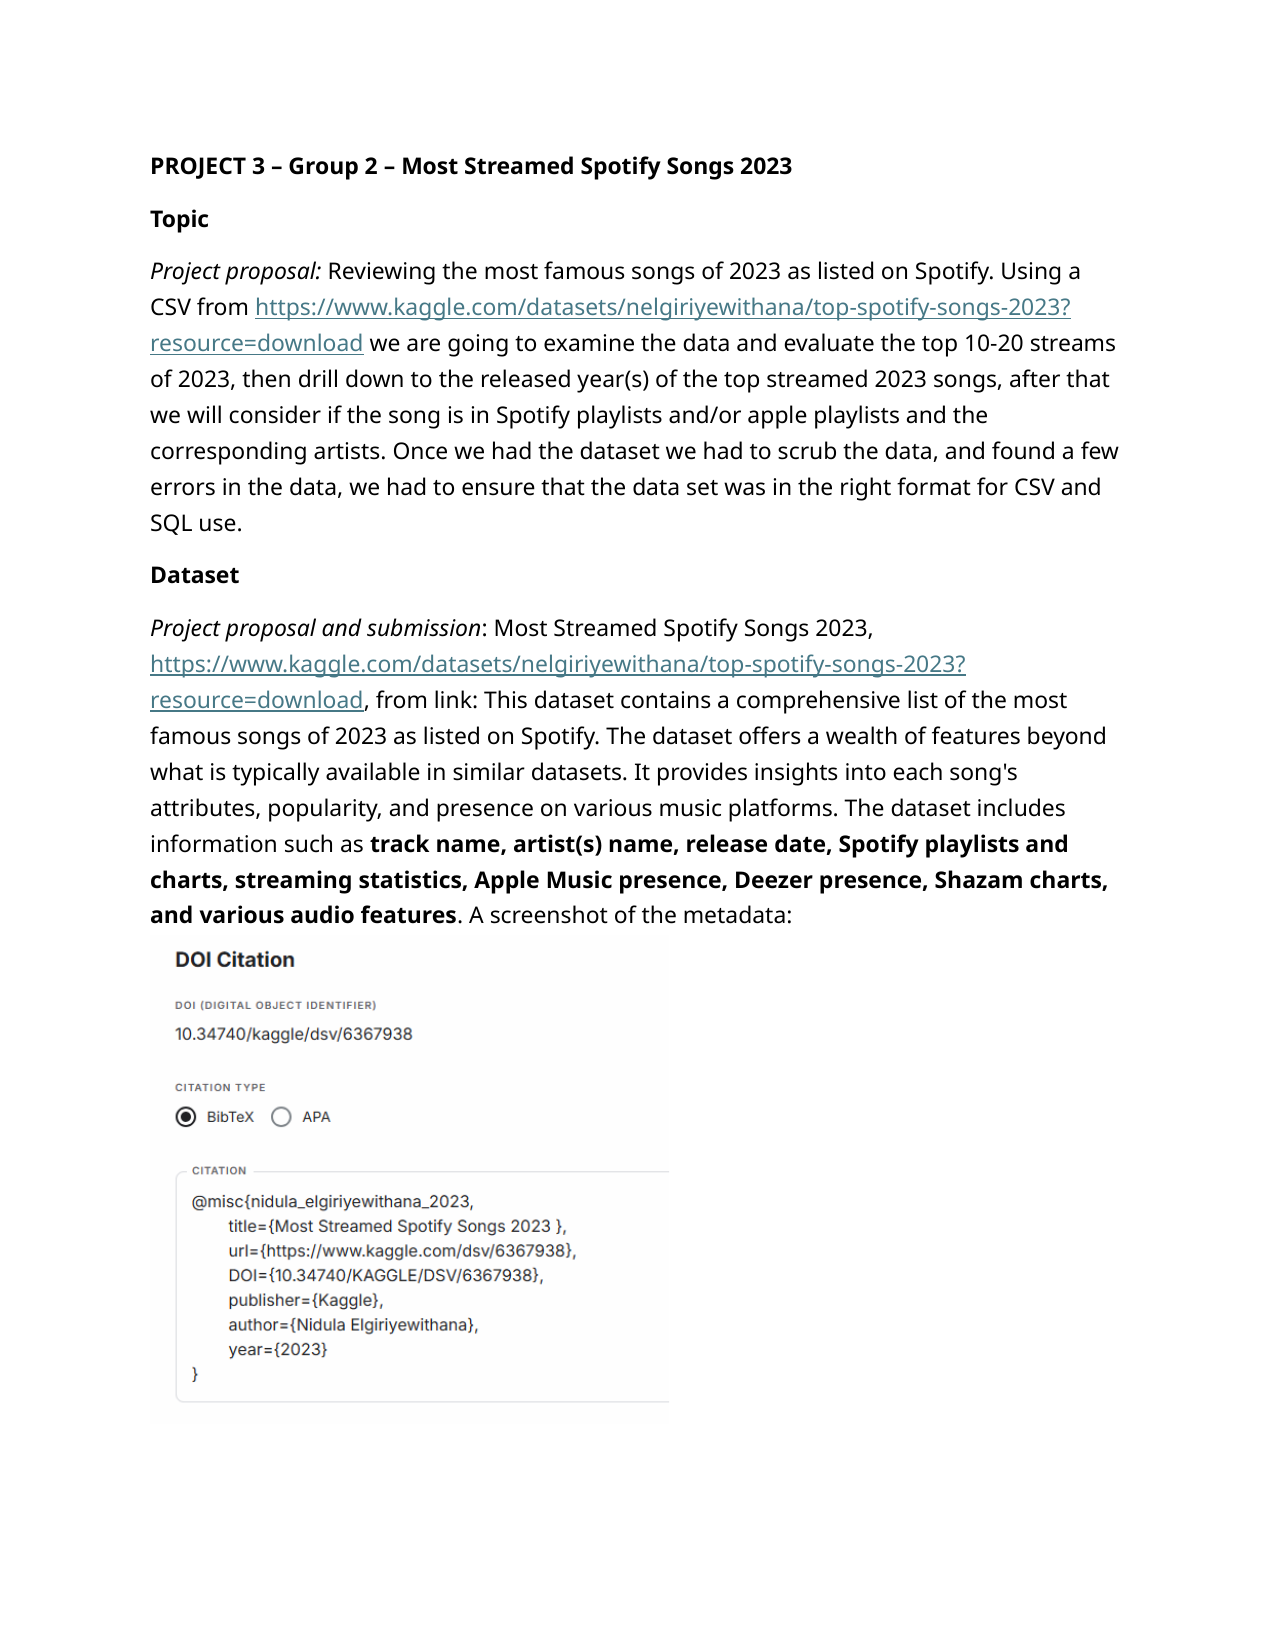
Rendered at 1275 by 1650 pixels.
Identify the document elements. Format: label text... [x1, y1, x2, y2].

picture [150, 935, 670, 1424]
text PROJECT 3 – Group 2 – Most Streamed Spotify Songs 2023 [150, 150, 1125, 181]
text Topic [150, 203, 1125, 234]
text Dataset [150, 559, 1125, 591]
text Project proposal: Reviewing the most famous songs of 2023 as listed on Spotify. Using a CSV from https://www.kaggle.com/datasets/nelgiriyewithana/top-spotify-songs-2023?resource=download we are going to examine the data and evaluate the top 10-20 streams of 2023, then drill down to the released year(s) of the top streamed 2023 songs, after that we will consider if the song is in Spotify playlists and/or apple playlists and the corresponding artists. Once we had the dataset we had to scrub the data, and found a few errors in the data, we had to ensure that the data set was in the right format for CSV and SQL use. [150, 255, 1125, 538]
